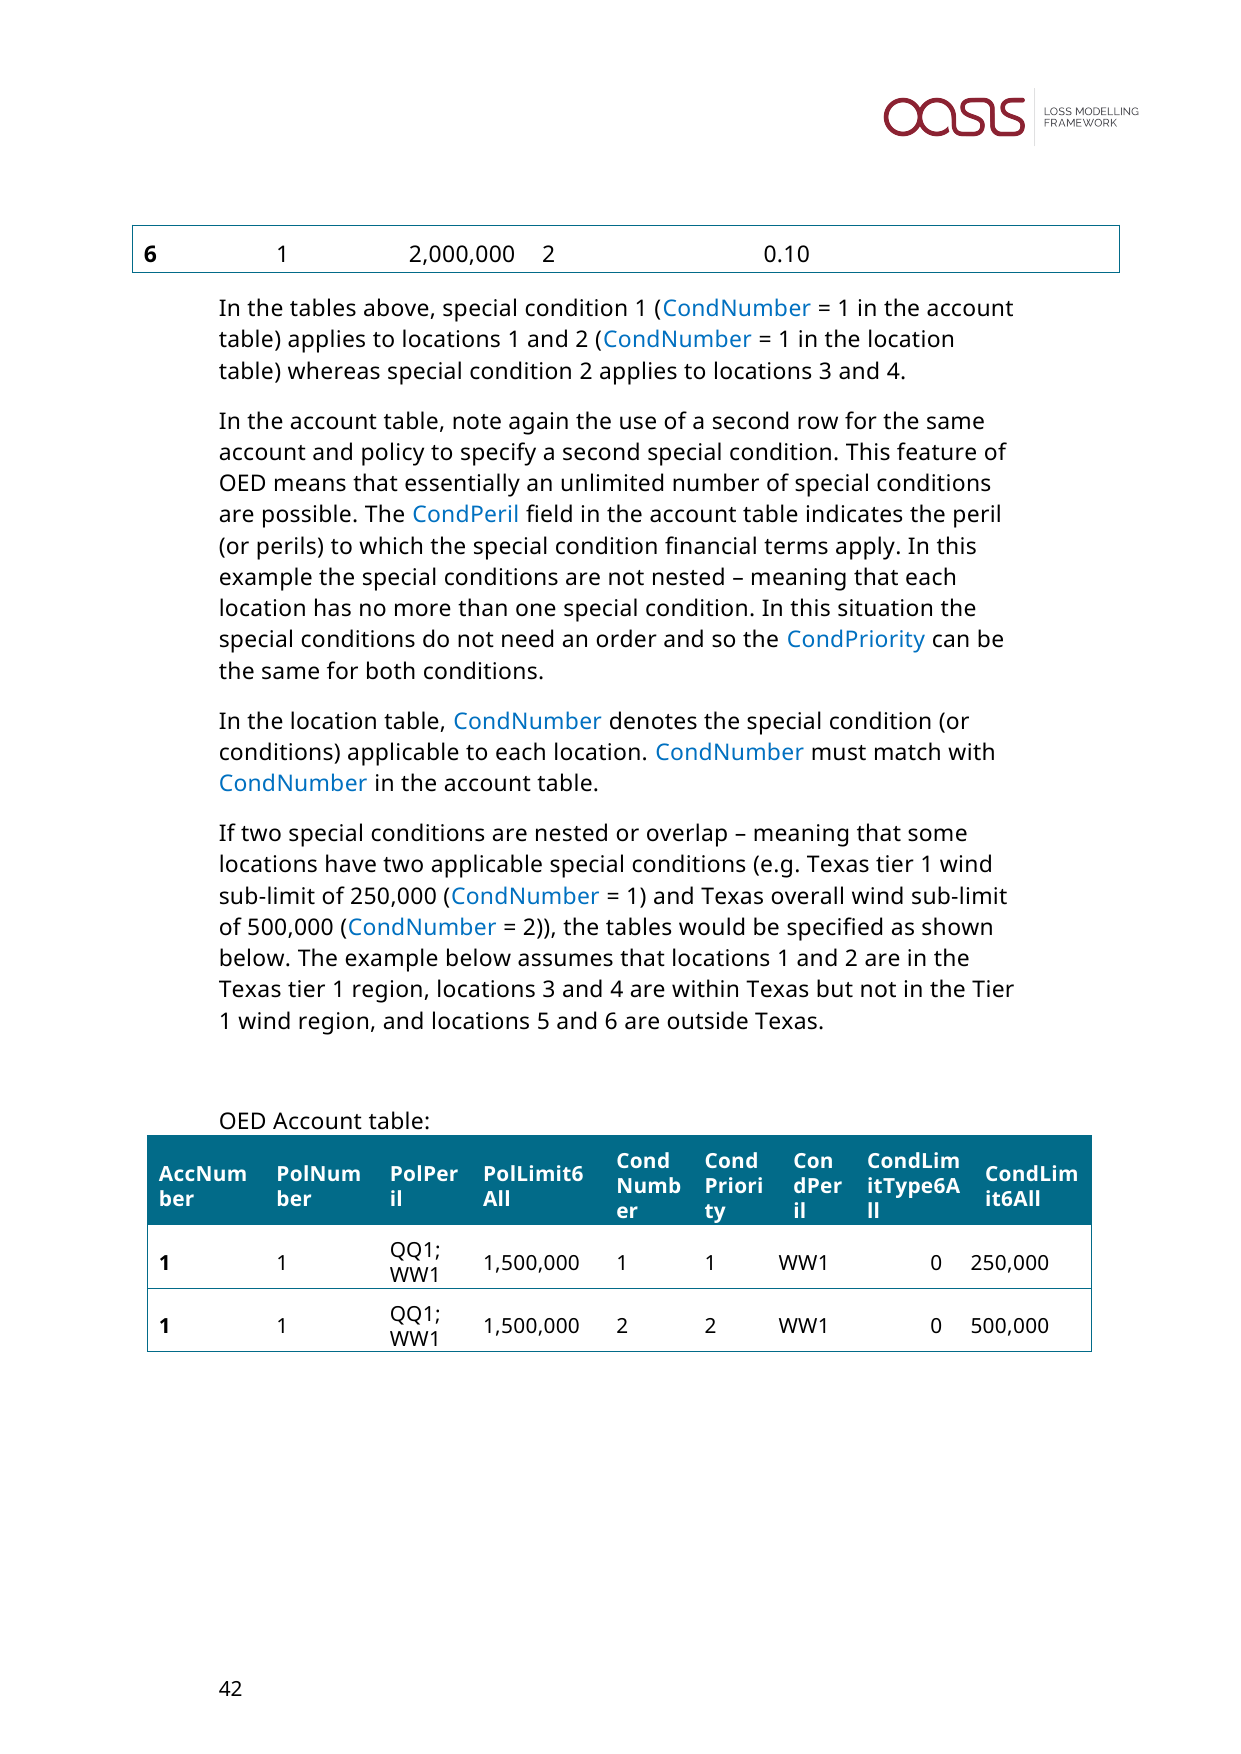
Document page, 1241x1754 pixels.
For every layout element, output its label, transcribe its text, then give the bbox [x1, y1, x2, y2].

table_cell 1,500,000 [472, 1225, 605, 1287]
table_cell 2 [605, 1289, 693, 1351]
table_cell 6 [133, 226, 264, 272]
table_cell QQ1; WW1 [378, 1225, 472, 1287]
table_cell 1 [693, 1225, 767, 1287]
table_cell 1 [148, 1225, 265, 1287]
text In the location table, CondNumber denotes the special condition (or conditions) applicable to each location. CondNumber must match with CondNumber in the account table. [218, 704, 1022, 798]
table_cell QQ1; WW1 [378, 1289, 472, 1351]
table_cell 0 [919, 1289, 959, 1351]
table_cell WW1 [767, 1289, 919, 1351]
table_cell 0 [919, 1225, 959, 1287]
table_header PolNumber [265, 1136, 378, 1224]
table_cell WW1 [767, 1225, 919, 1287]
table_cell 2,000,000 [398, 226, 531, 272]
table_cell 1 [265, 226, 397, 272]
table_header CondLimitType6All [856, 1136, 974, 1224]
table_cell [929, 226, 1119, 272]
table_cell 1 [148, 1289, 265, 1351]
table_header CondLimit6All [974, 1136, 1091, 1224]
table_cell 500,000 [959, 1289, 1091, 1351]
table_header AccNumber [148, 1136, 265, 1224]
table_cell 1 [265, 1289, 378, 1351]
table_cell 1 [265, 1225, 378, 1287]
text If two special conditions are nested or overlap – meaning that some locations have two applicable special conditions (e.g. Texas tier 1 wind sub-limit of 250,000 (CondNumber = 1) and Texas overall wind sub-limit of 500,000 (CondNumber = 2)), the tables would be specified as shown below. The example below assumes that locations 1 and 2 are in the Texas tier 1 region, locations 3 and 4 are within Texas but not in the Tier 1 wind region, and locations 5 and 6 are outside Texas. [218, 817, 1022, 1035]
table_cell 2 [693, 1289, 767, 1351]
table_cell 2 [531, 226, 752, 272]
text OED Account table: [218, 1104, 1022, 1135]
table_cell 250,000 [959, 1225, 1091, 1287]
table_header PolLimit6All [472, 1136, 605, 1224]
picture [864, 78, 1158, 156]
table_cell 1,500,000 [472, 1289, 605, 1351]
table_cell 1 [605, 1225, 693, 1287]
table_header CondPeril [782, 1136, 856, 1224]
table_header PolPeril [378, 1136, 472, 1224]
table_cell 0.10 [752, 226, 929, 272]
table_header Cond Number [605, 1136, 693, 1224]
table_header Cond Priority [693, 1136, 782, 1224]
text In the tables above, special condition 1 (CondNumber = 1 in the account table) applies to locations 1 and 2 (CondNumber = 1 in the location table) whereas special condition 2 applies to locations 3 and 4. [218, 292, 1022, 385]
text In the account table, note again the use of a second row for the same account and policy to specify a second special condition. This feature of OED means that essentially an unlimited number of special conditions are possible. The CondPeril field in the account table indicates the peril (or perils) to which the special condition financial terms apply. In this example the special conditions are not nested – meaning that each location has no more than one special condition. In this situation the special conditions do not need an order and so the CondPriority can be the same for both conditions. [218, 404, 1022, 685]
